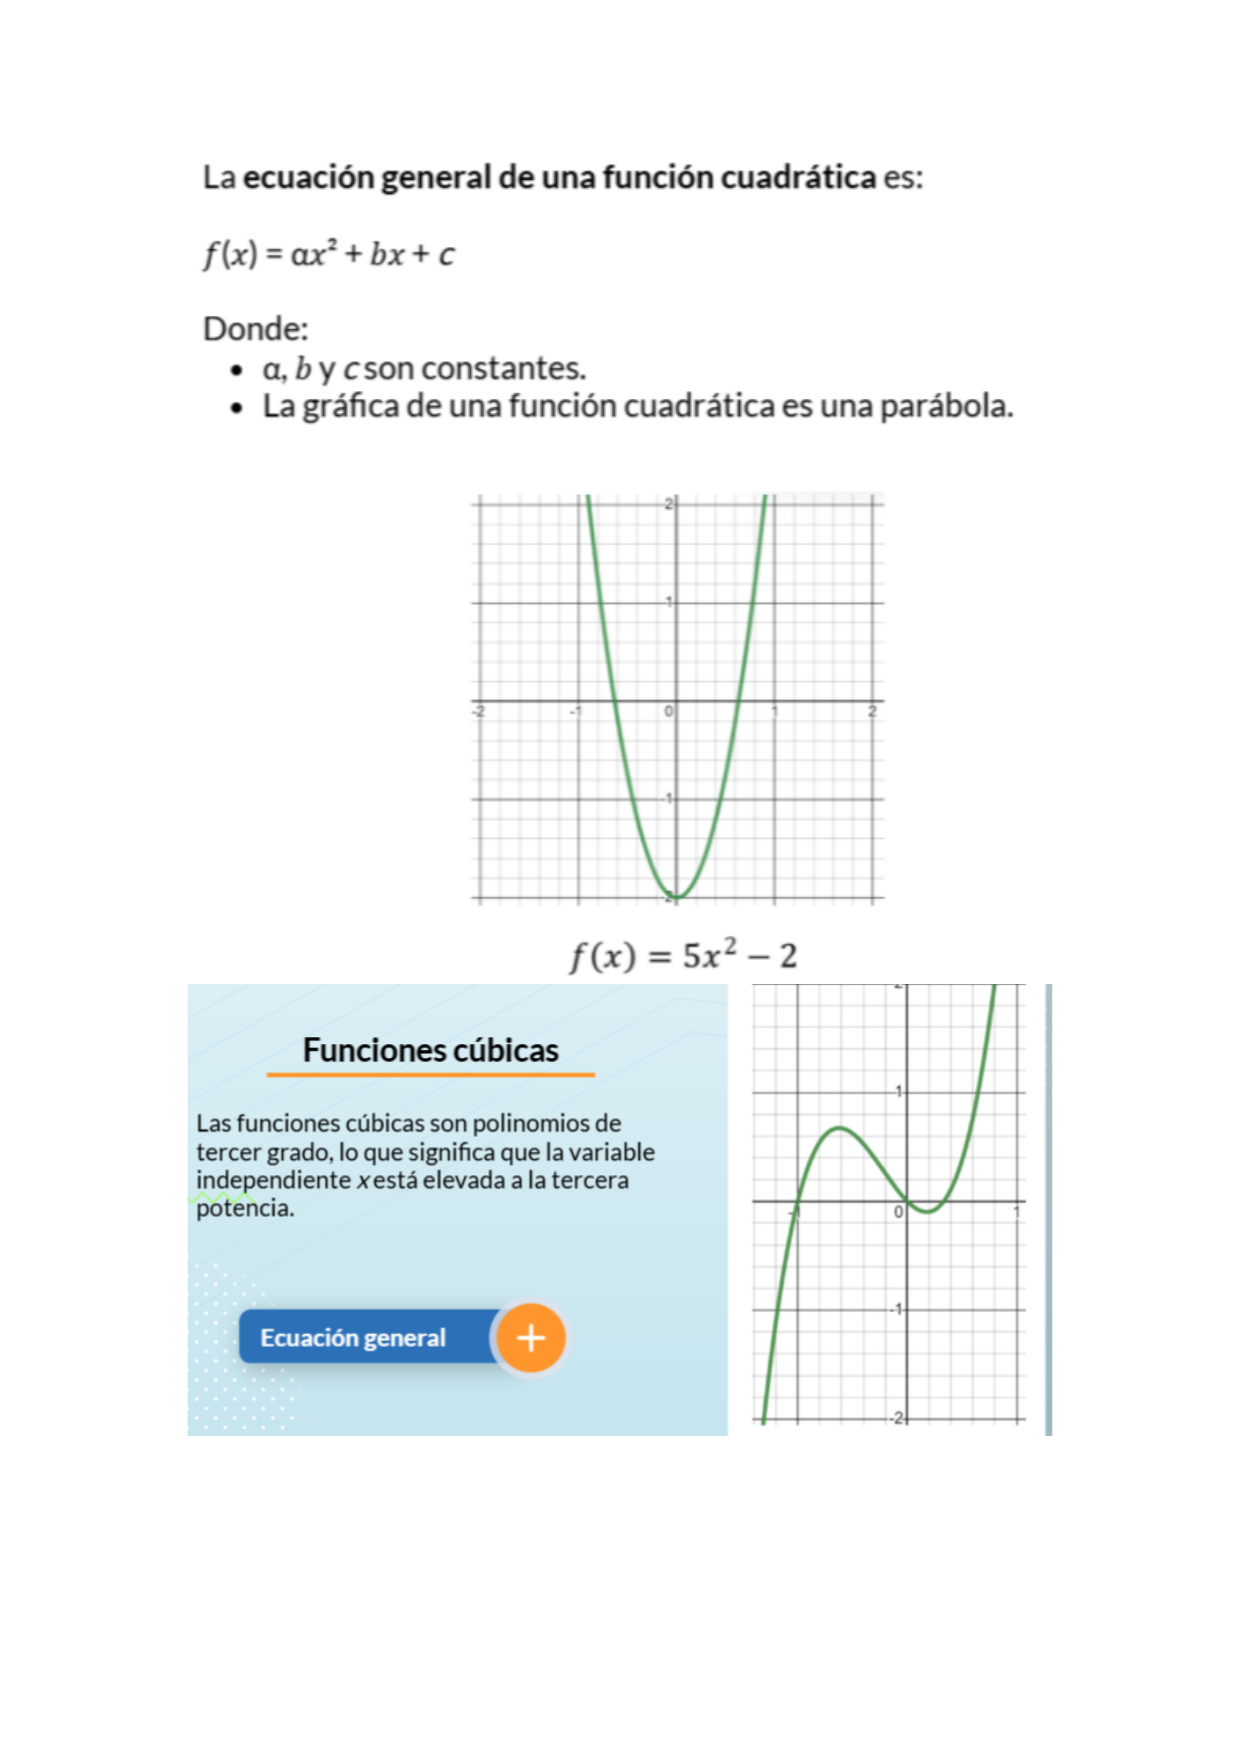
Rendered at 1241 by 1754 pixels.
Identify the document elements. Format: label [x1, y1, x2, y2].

picture [187, 150, 1053, 1436]
